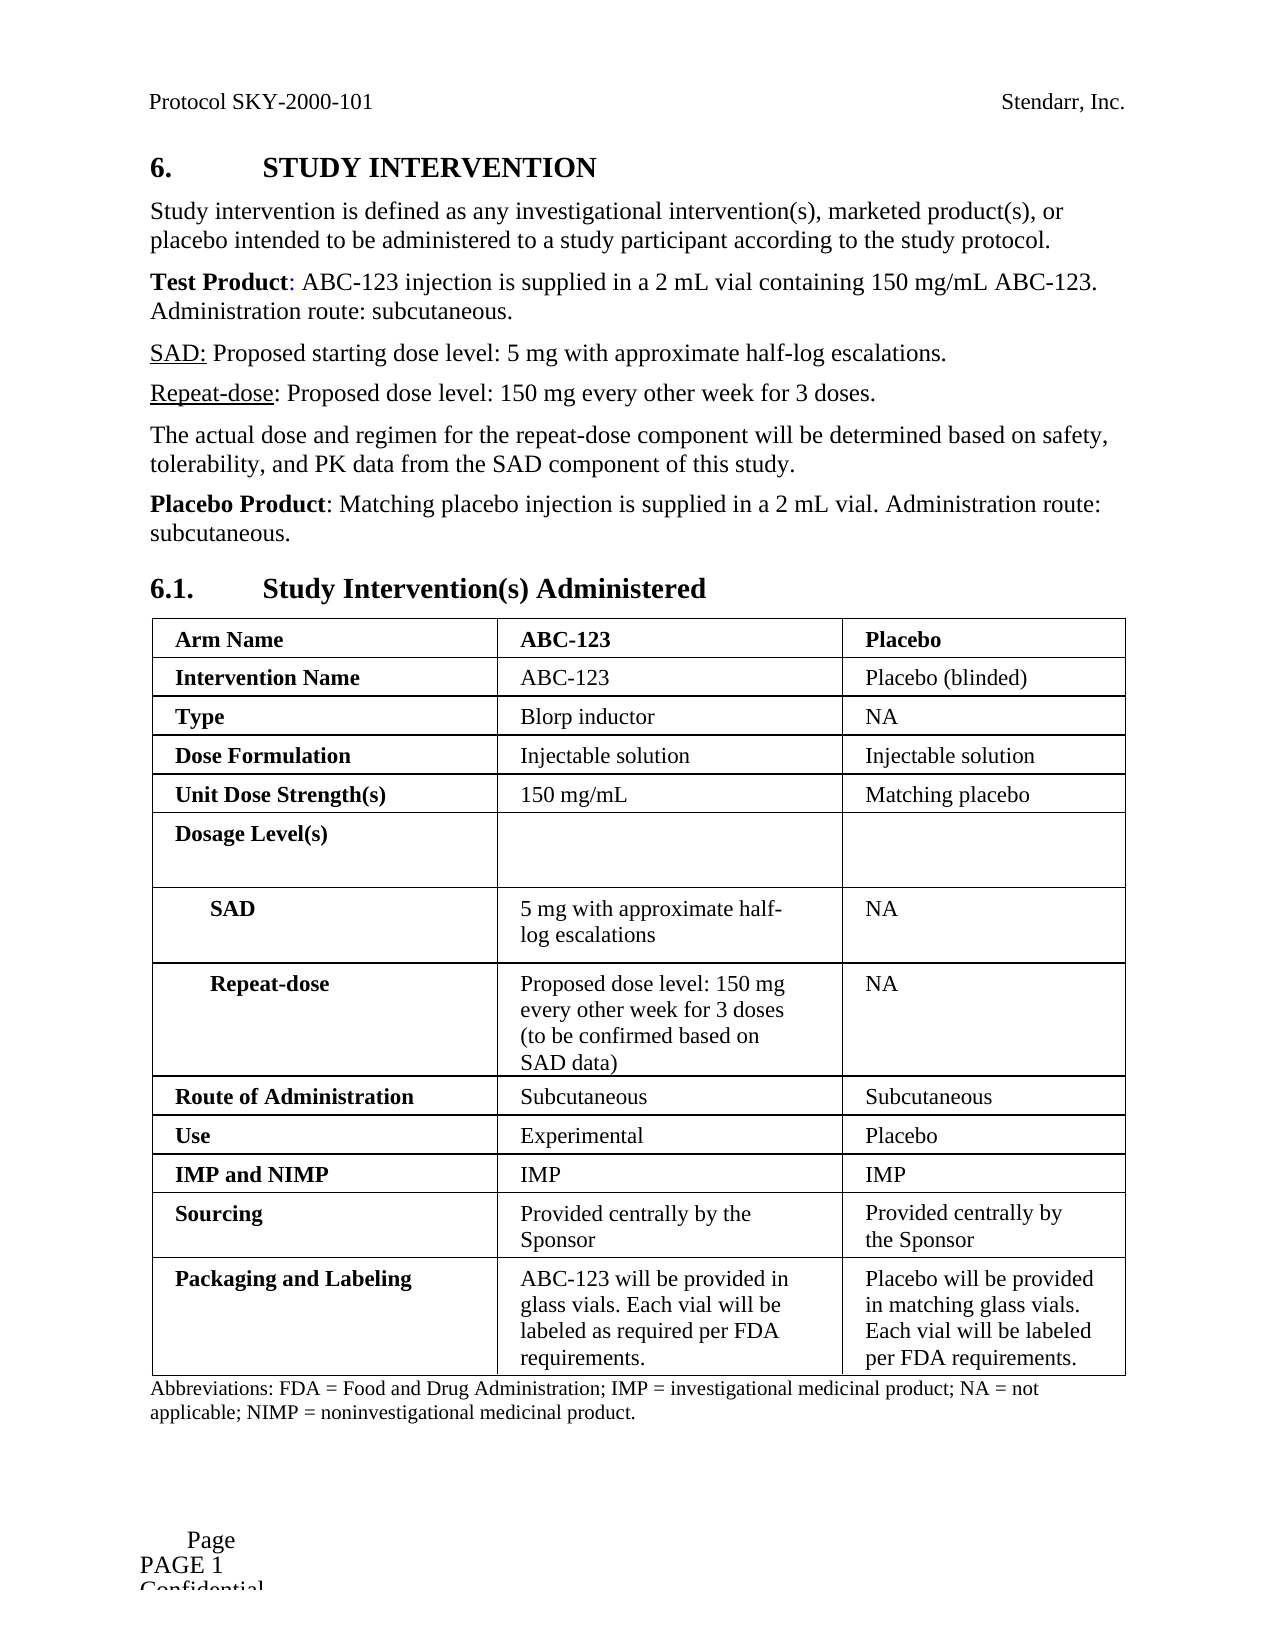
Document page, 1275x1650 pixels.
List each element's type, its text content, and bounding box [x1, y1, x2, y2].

text Test Product: ABC-123 injection is supplied in a 2 mL vial containing 150 mg/mL ABC-123. Administration route: subcutaneous. [150, 267, 1122, 325]
table_cell Type [153, 697, 497, 734]
table_cell Provided centrally by the Sponsor [843, 1193, 1125, 1257]
table_cell Proposed dose level: 150 mg every other week for 3 doses (to be confirmed based on SAD data) [498, 964, 842, 1075]
table_header Placebo [843, 619, 1125, 656]
table_cell Subcutaneous [843, 1077, 1125, 1114]
table_cell Sourcing [153, 1193, 497, 1257]
table_cell SAD [153, 888, 497, 962]
table_cell Use [153, 1116, 497, 1153]
table_cell Subcutaneous [498, 1077, 842, 1114]
text Abbreviations: FDA = Food and Drug Administration; IMP = investigational medicinal product; NA = not applicable; NIMP = noninvestigational medicinal product. [150, 1376, 1041, 1424]
text Study intervention is defined as any investigational intervention(s), marketed product(s), or placebo intended to be administered to a study participant according to the study protocol. [150, 196, 1122, 254]
table_cell Placebo will be provided in matching glass vials. Each vial will be labeled per FDA requirements. [843, 1258, 1125, 1374]
subtitle Study Intervention(s) Administered [150, 571, 1137, 605]
table_cell Repeat-dose [153, 964, 497, 1075]
table_cell Matching placebo [843, 775, 1125, 812]
table_cell Route of Administration [153, 1077, 497, 1114]
table_cell IMP [498, 1155, 842, 1192]
subtitle STUDY INTERVENTION [150, 150, 1137, 183]
table_header Arm Name [153, 619, 497, 656]
table_cell IMP [843, 1155, 1125, 1192]
text The actual dose and regimen for the repeat-dose component will be determined based on safety, tolerability, and PK data from the SAD component of this study. [150, 420, 1111, 478]
table_cell NA [843, 888, 1125, 962]
table_cell Packaging and Labeling [153, 1258, 497, 1374]
table_cell Experimental [498, 1116, 842, 1153]
table_cell Dosage Level(s) [153, 813, 497, 887]
table_cell ABC-123 will be provided in glass vials. Each vial will be labeled as required per FDA requirements. [498, 1258, 842, 1374]
table_cell Placebo (blinded) [843, 658, 1125, 695]
table_cell NA [843, 697, 1125, 734]
text Repeat-dose: Proposed dose level: 150 mg every other week for 3 doses. [150, 378, 947, 407]
table_cell Injectable solution [843, 736, 1125, 773]
table_cell 150 mg/mL [498, 775, 842, 812]
table_cell Dose Formulation [153, 736, 497, 773]
table_cell ABC-123 [498, 658, 842, 695]
table_cell IMP and NIMP [153, 1155, 497, 1192]
table_cell Injectable solution [498, 736, 842, 773]
table_cell 5 mg with approximate half-log escalations [498, 888, 842, 962]
text Placebo Product: Matching placebo injection is supplied in a 2 mL vial. Administration route: subcutaneous. [150, 489, 1103, 547]
table_cell [843, 813, 1125, 887]
text SAD: Proposed starting dose level: 5 mg with approximate half-log escalations. [149, 338, 1137, 366]
table_cell [498, 813, 842, 887]
table_cell Provided centrally by the Sponsor [498, 1193, 842, 1257]
table_cell Intervention Name [153, 658, 497, 695]
table_header ABC-123 [498, 619, 842, 656]
table_cell NA [843, 964, 1125, 1075]
table_cell Placebo [843, 1116, 1125, 1153]
table_cell Unit Dose Strength(s) [153, 775, 497, 812]
table_cell Blorp inductor [498, 697, 842, 734]
